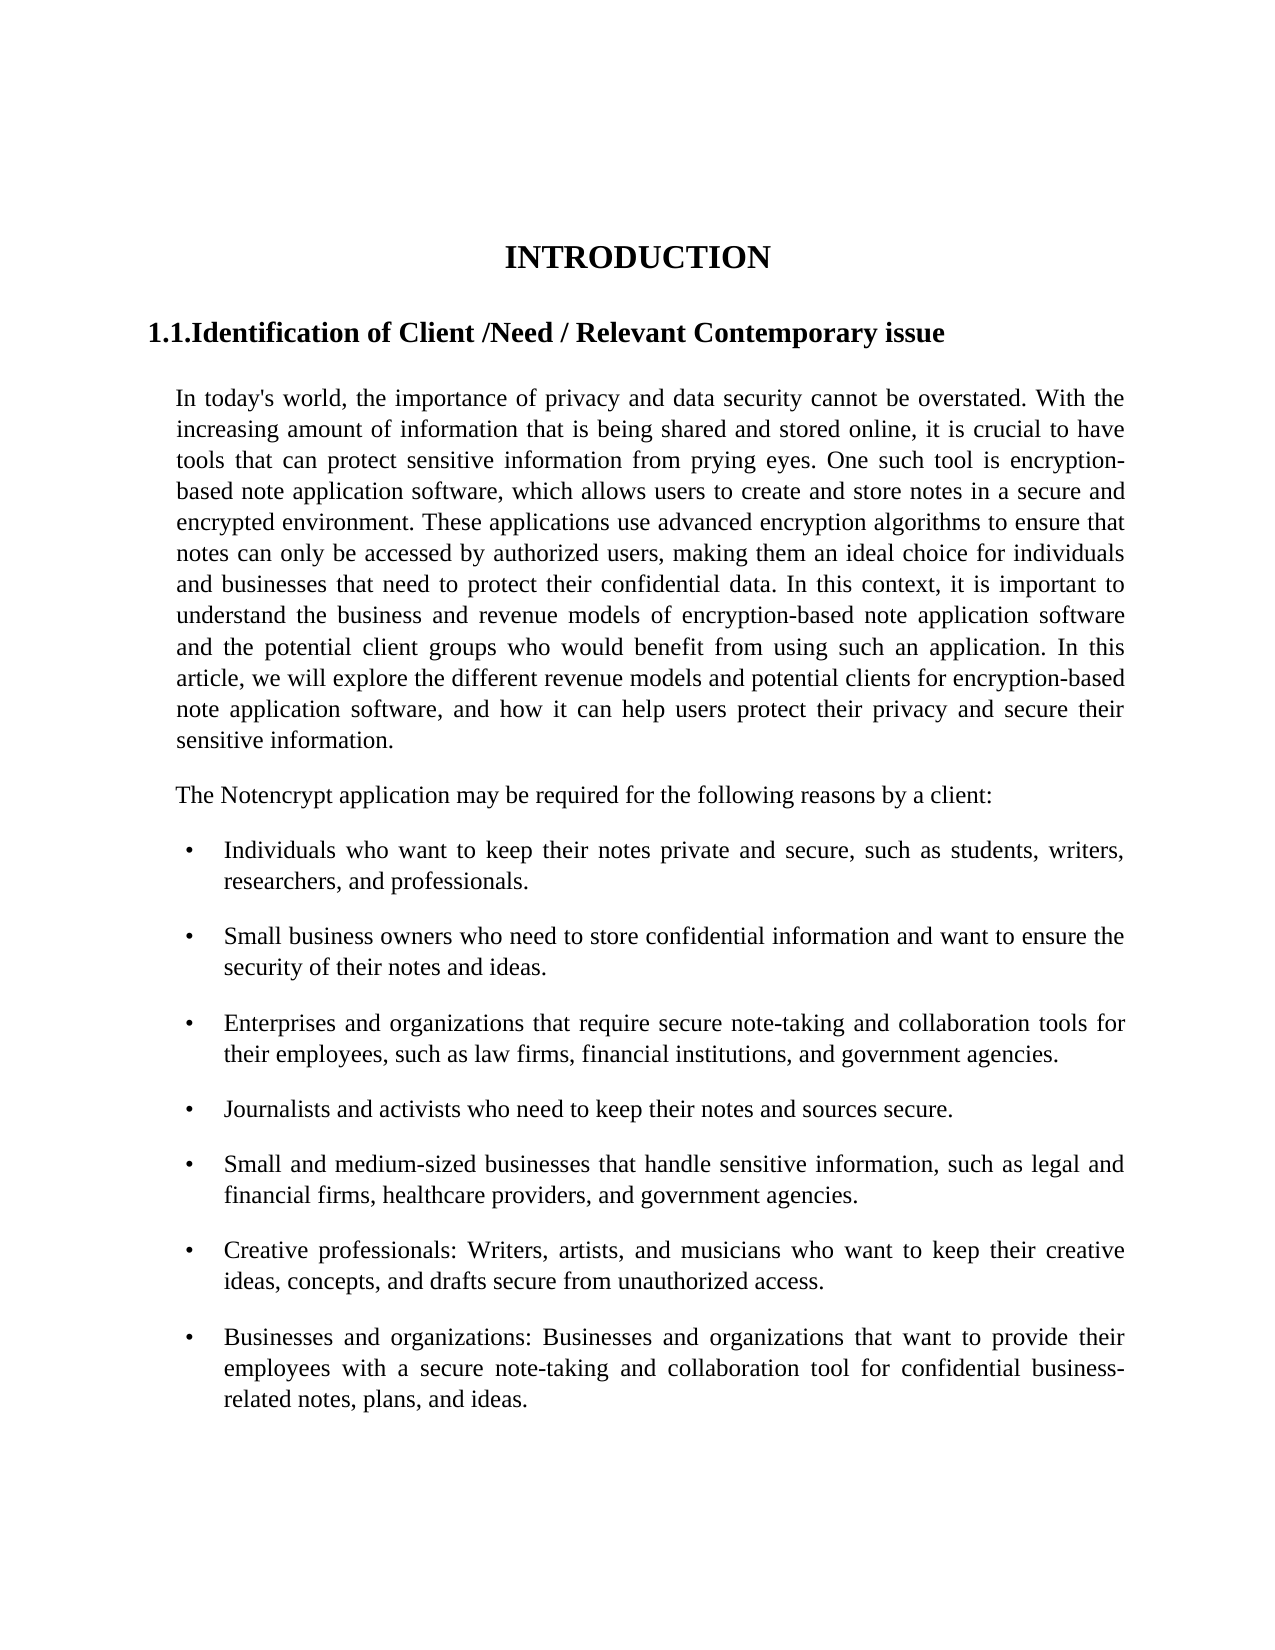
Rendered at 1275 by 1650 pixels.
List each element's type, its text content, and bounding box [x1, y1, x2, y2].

list Enterprises and organizations that require secure note-taking and collaboration tools for their employees, such as law firms, financial institutions, and government agencies. [185, 1008, 1126, 1067]
text In today's world, the importance of privacy and data security cannot be overstated. With the increasing amount of information that is being shared and stored online, it is crucial to have tools that can protect sensitive information from prying eyes. One such tool is encryption-based note application software, which allows users to create and store notes in a secure and encrypted environment. These applications use advanced encryption algorithms to ensure that notes can only be accessed by authorized users, making them an ideal choice for individuals and businesses that need to protect their confidential data. In this context, it is important to understand the business and revenue models of encryption-based note application software and the potential client groups who would benefit from using such an application. In this article, we will explore the different revenue models and potential clients for encryption-based note application software, and how it can help users protect their privacy and secure their sensitive information. [175, 383, 1126, 753]
subtitle 1.1.Identification of Client /Need / Relevant Contemporary issue [147, 316, 1138, 349]
text The Notencrypt application may be required for the following reasons by a client: [175, 780, 1126, 809]
list Businesses and organizations: Businesses and organizations that want to provide their employees with a secure note-taking and collaboration tool for confidential business-related notes, plans, and ideas. [185, 1322, 1126, 1412]
list Small and medium-sized businesses that handle sensitive information, such as legal and financial firms, healthcare providers, and government agencies. [185, 1149, 1126, 1209]
list Journalists and activists who need to keep their notes and sources secure. [185, 1094, 1126, 1123]
list Creative professionals: Writers, artists, and musicians who want to keep their creative ideas, concepts, and drafts secure from unauthorized access. [185, 1235, 1126, 1295]
subtitle INTRODUCTION [149, 237, 1126, 276]
list Small business owners who need to store confidential information and want to ensure the security of their notes and ideas. [185, 921, 1126, 981]
list Individuals who want to keep their notes private and secure, such as students, writers, researchers, and professionals. [185, 835, 1126, 895]
